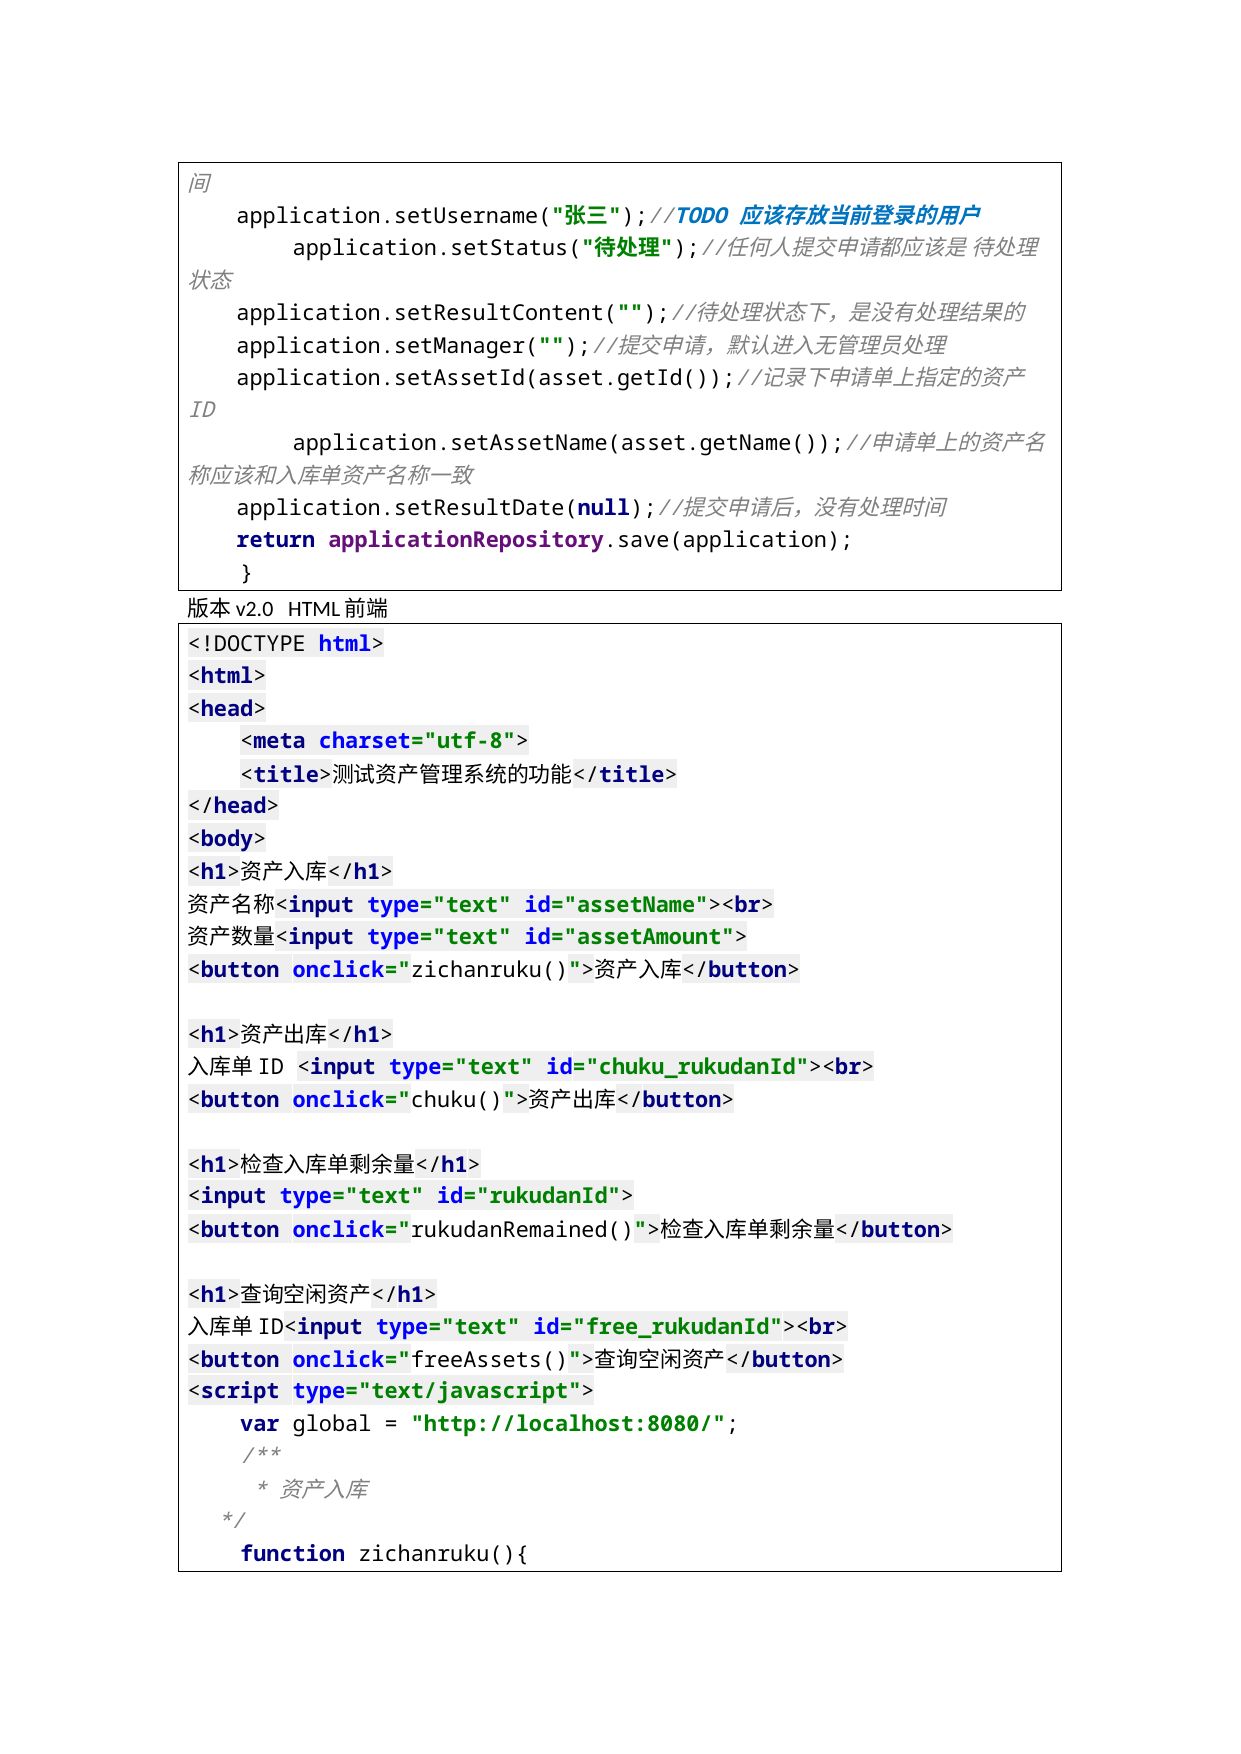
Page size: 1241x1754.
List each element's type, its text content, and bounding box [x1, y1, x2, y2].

text 版本v2.0 HTML前端 [187, 591, 1053, 623]
